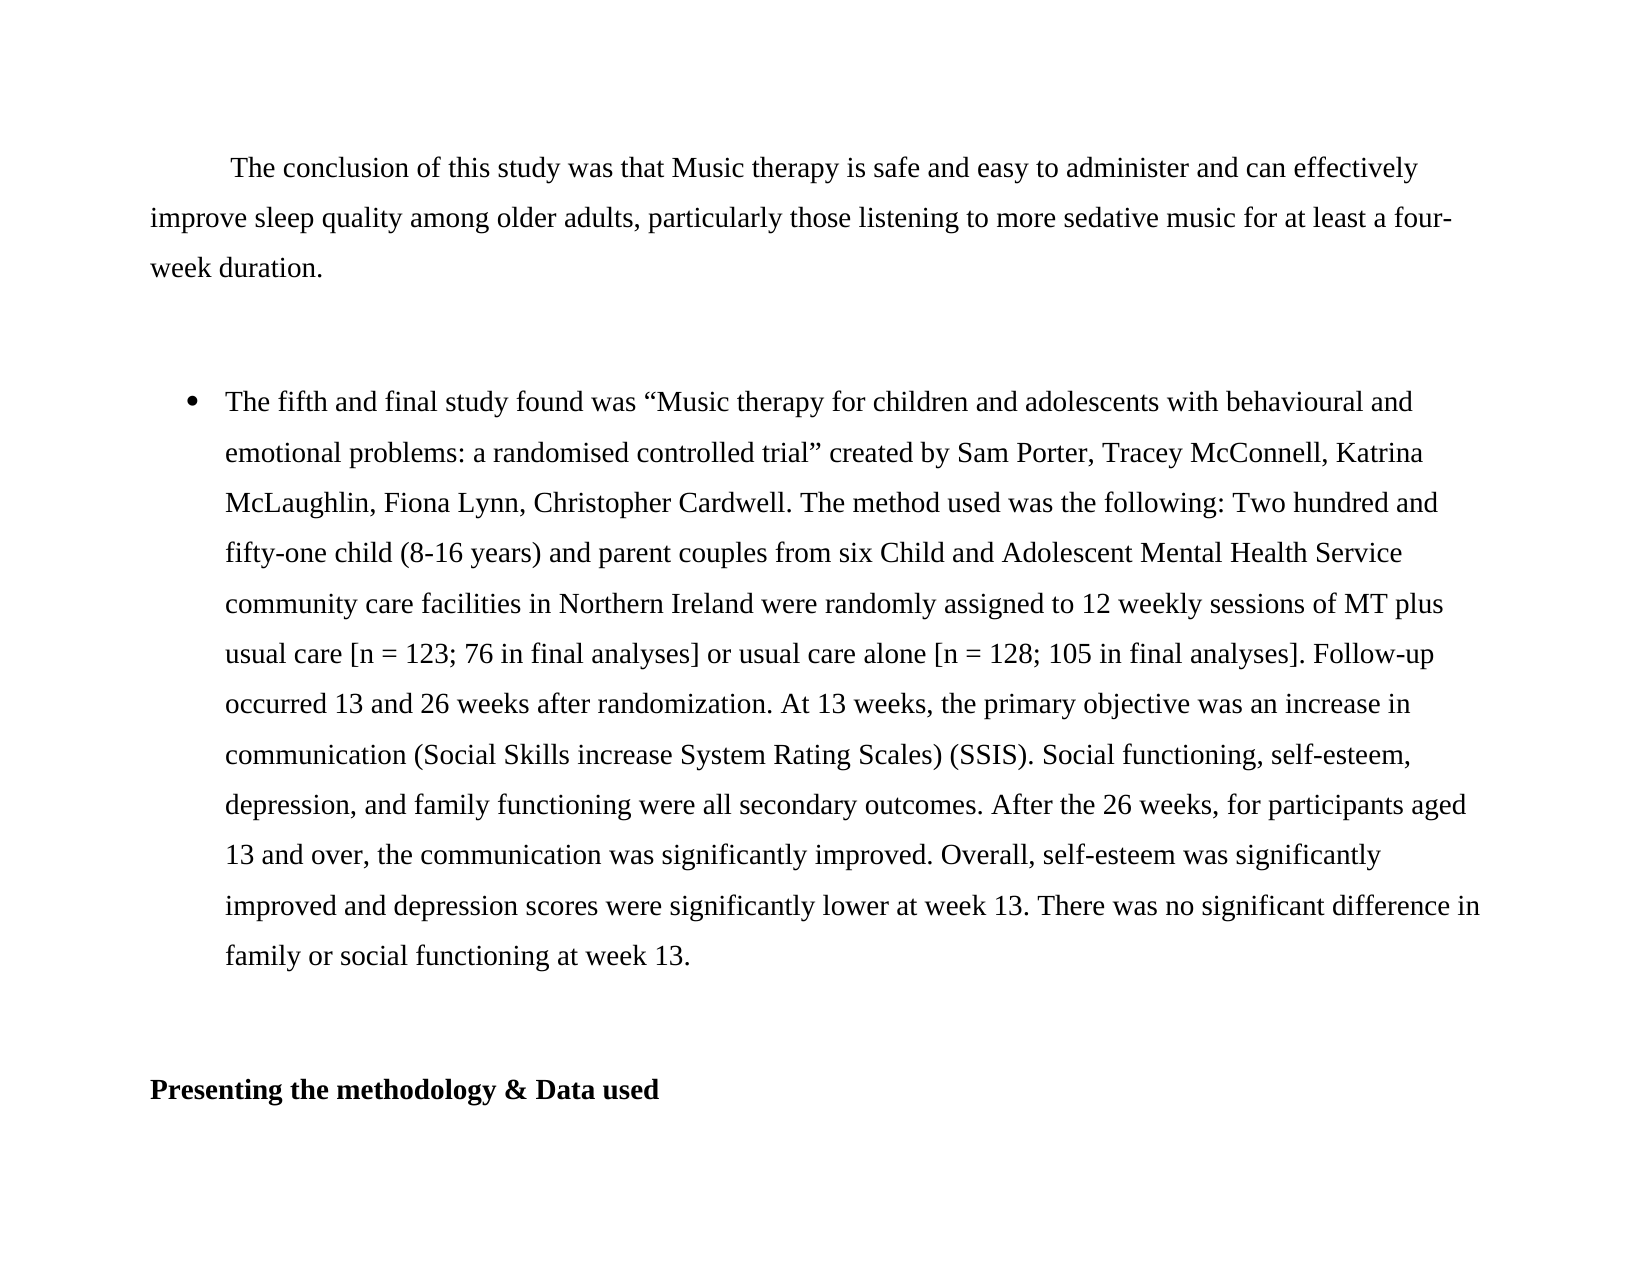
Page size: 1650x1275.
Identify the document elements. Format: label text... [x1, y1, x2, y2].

list The fifth and final study found was “Music therapy for children and adolescents with behavioural and emotional problems: a randomised controlled trial” created by Sam Porter, Tracey McConnell, Katrina McLaughlin, Fiona Lynn, Christopher Cardwell. The method used was the following: Two hundred and fifty-one child (8-16 years) and parent couples from six Child and Adolescent Mental Health Service community care facilities in Northern Ireland were randomly assigned to 12 weekly sessions of MT plus usual care [n = 123; 76 in final analyses] or usual care alone [n = 128; 105 in final analyses]. Follow-up occurred 13 and 26 weeks after randomization. At 13 weeks, the primary objective was an increase in communication (Social Skills increase System Rating Scales) (SSIS). Social functioning, self-esteem, depression, and family functioning were all secondary outcomes. After the 26 weeks, for participants aged 13 and over, the communication was significantly improved. Overall, self-esteem was significantly improved and depression scores were significantly lower at week 13. There was no significant difference in family or social functioning at week 13. [187, 384, 1500, 972]
text The conclusion of this study was that Music therapy is safe and easy to administer and can effectively improve sleep quality among older adults, particularly those listening to more sedative music for at least a four-week duration. [150, 150, 1500, 284]
text Presenting the methodology & Data used [150, 1072, 1500, 1106]
